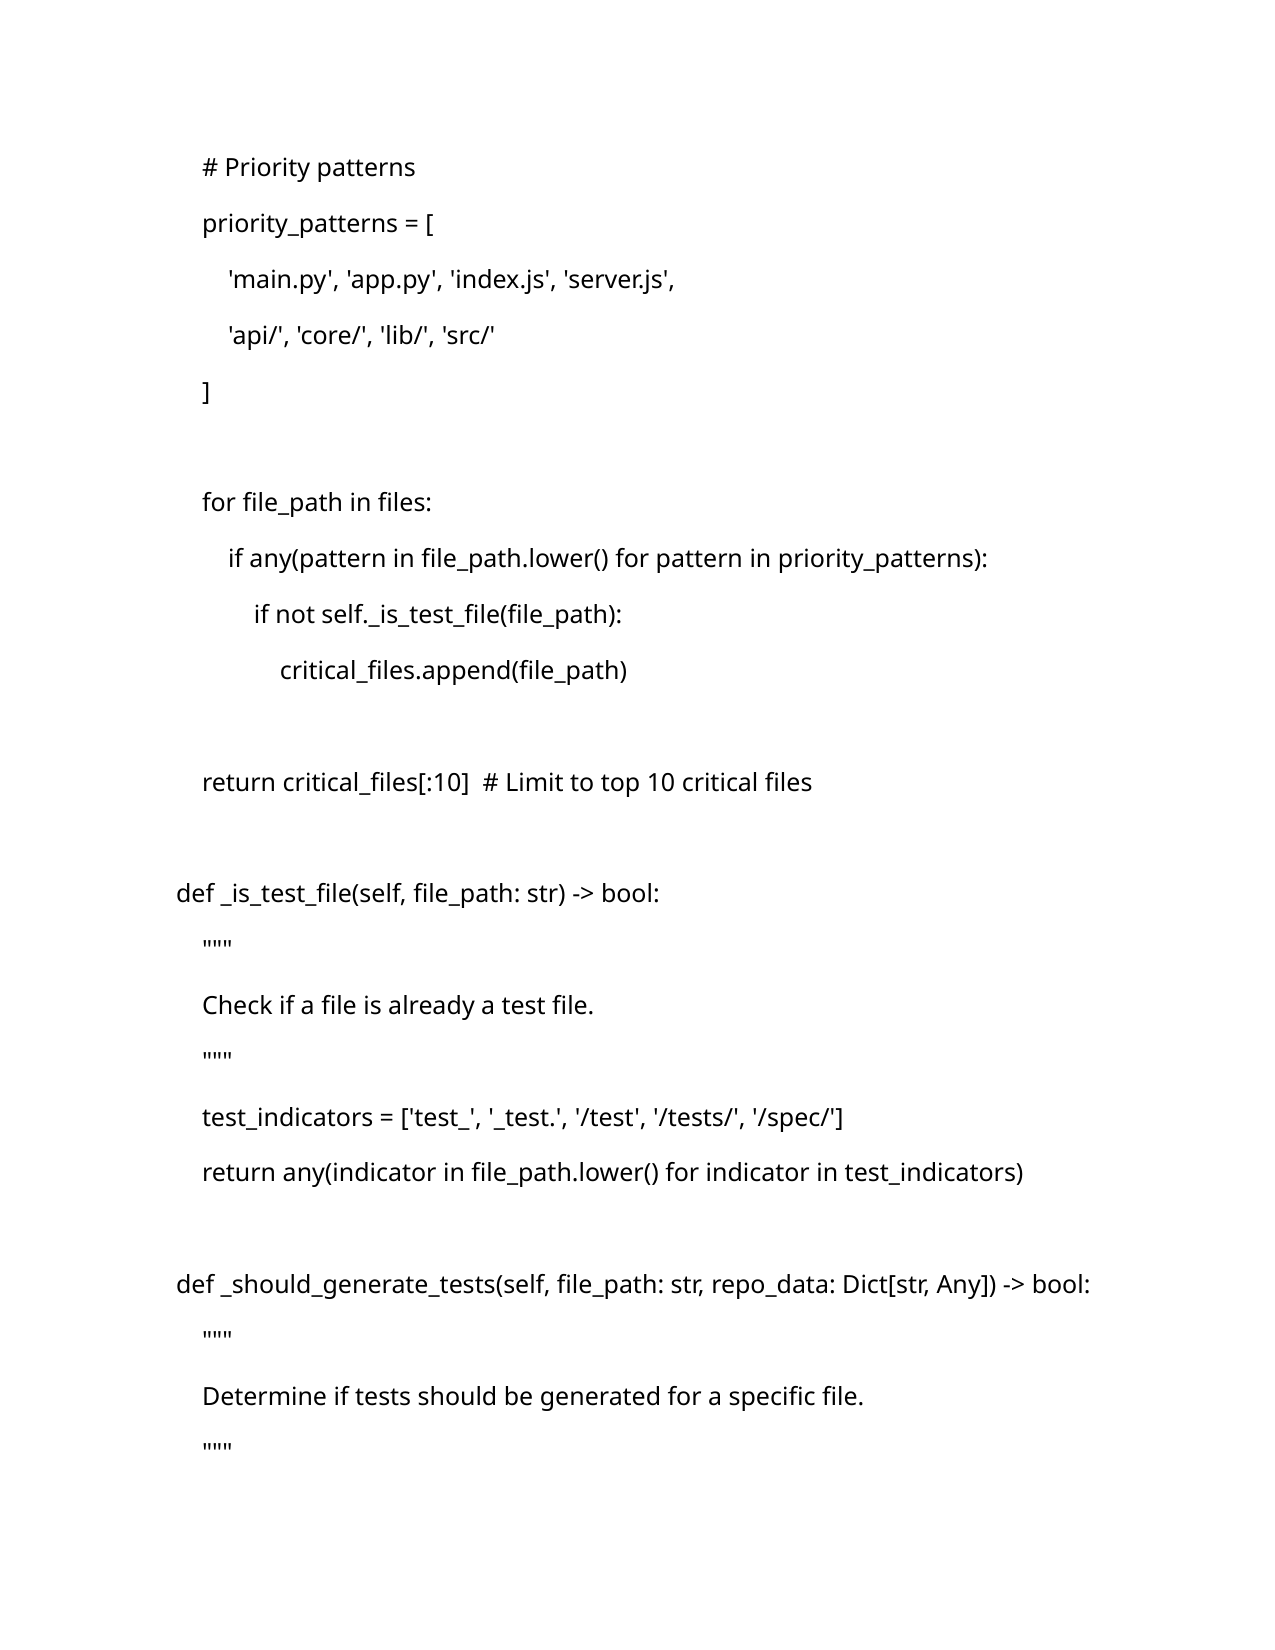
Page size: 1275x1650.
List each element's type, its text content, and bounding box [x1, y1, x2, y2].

text if not self._is_test_file(file_path): [150, 597, 1125, 631]
text """ [150, 932, 1125, 966]
text return critical_files[:10] # Limit to top 10 critical files [150, 764, 1125, 798]
text priority_patterns = [ [150, 206, 1125, 240]
text for file_path in files: [150, 485, 1125, 519]
text ] [150, 373, 1125, 407]
text critical_files.append(file_path) [150, 652, 1125, 687]
text Determine if tests should be generated for a specific file. [150, 1378, 1125, 1412]
text 'api/', 'core/', 'lib/', 'src/' [150, 317, 1125, 352]
text # Priority patterns [150, 150, 1125, 184]
text return any(indicator in file_path.lower() for indicator in test_indicators) [150, 1155, 1125, 1189]
text """ [150, 1434, 1125, 1468]
text 'main.py', 'app.py', 'index.js', 'server.js', [150, 262, 1125, 296]
text """ [150, 1043, 1125, 1077]
text """ [150, 1322, 1125, 1357]
text def _is_test_file(self, file_path: str) -> bool: [150, 876, 1125, 910]
text Check if a file is already a test file. [150, 987, 1125, 1022]
text test_indicators = ['test_', '_test.', '/test', '/tests/', '/spec/'] [150, 1099, 1125, 1133]
text def _should_generate_tests(self, file_path: str, repo_data: Dict[str, Any]) -> bool: [150, 1267, 1125, 1301]
text if any(pattern in file_path.lower() for pattern in priority_patterns): [150, 541, 1125, 575]
